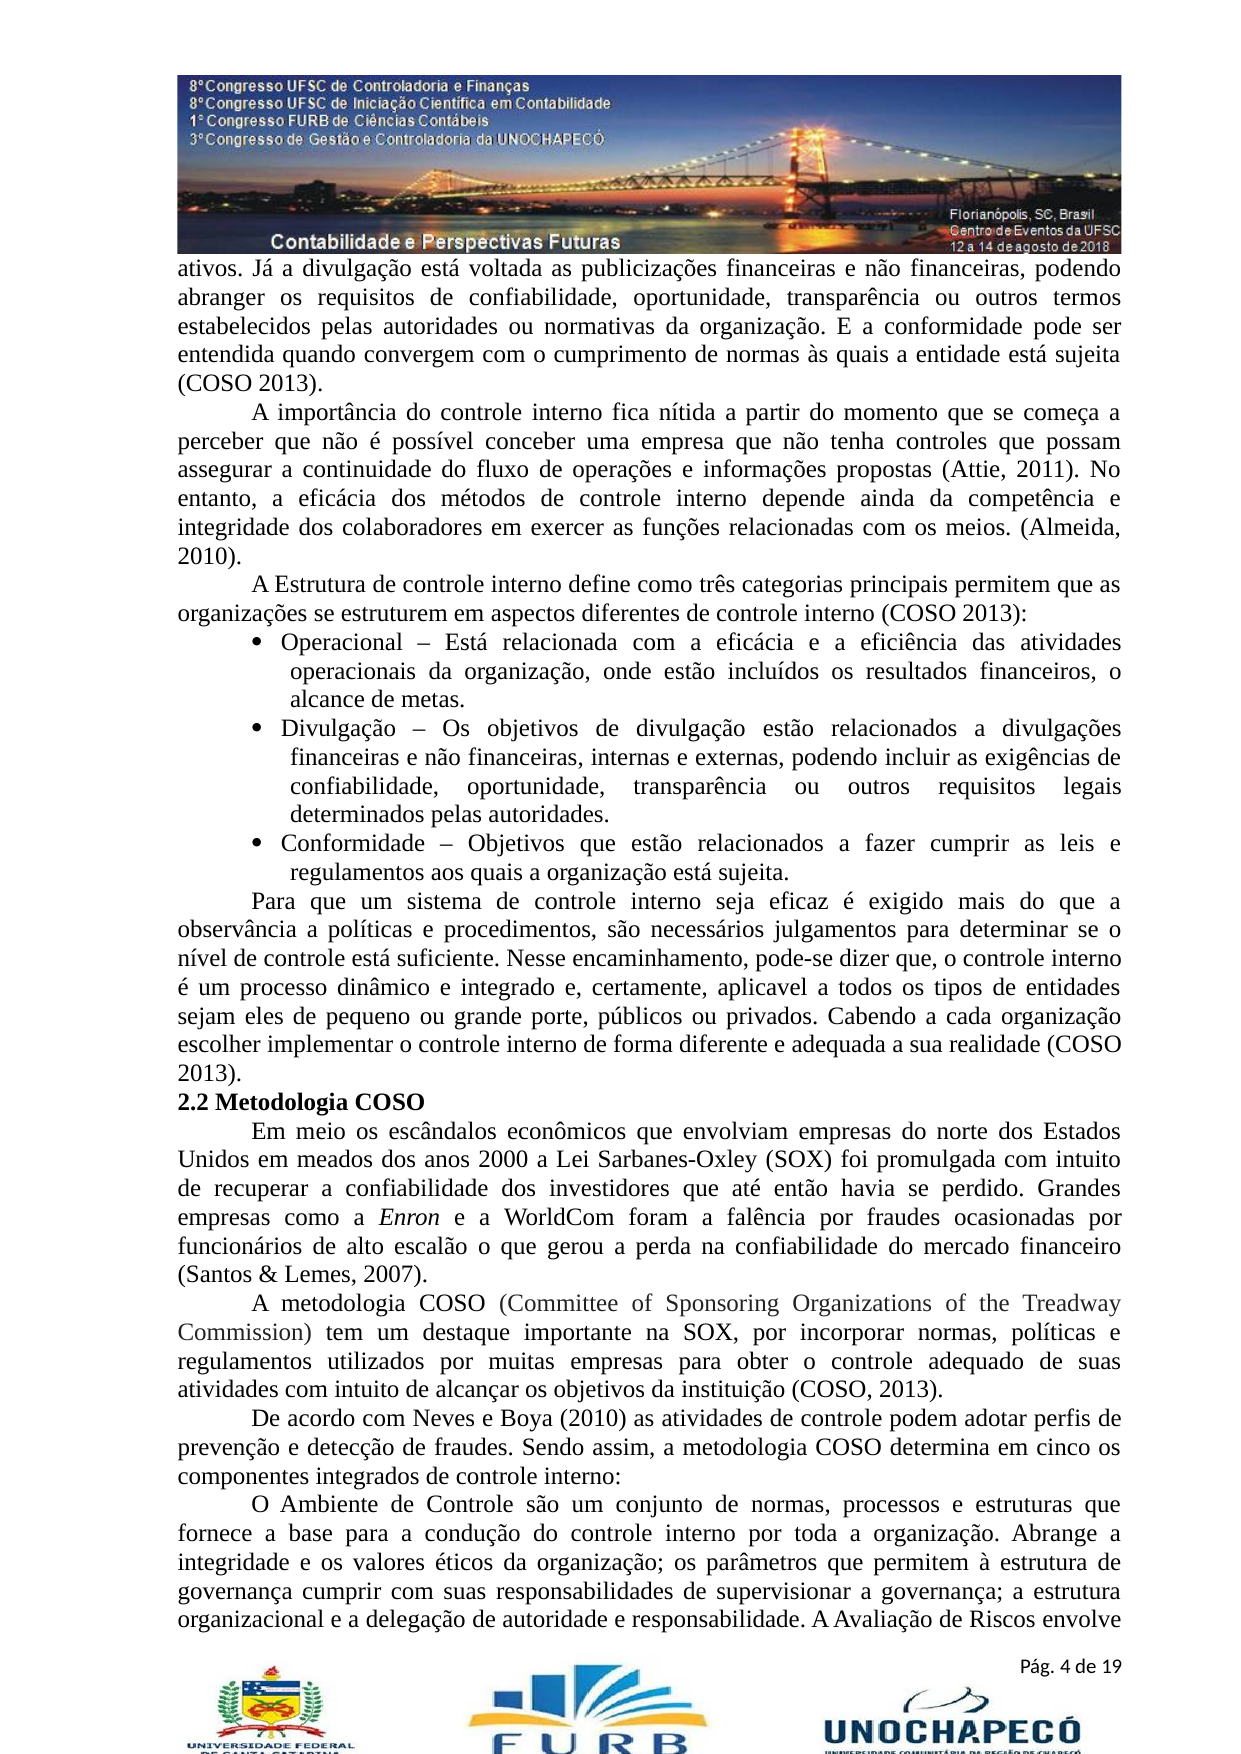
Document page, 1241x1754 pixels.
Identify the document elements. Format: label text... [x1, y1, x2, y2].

text A Estrutura de controle interno define como três categorias principais permitem que as organizações se estruturem em aspectos diferentes de controle interno (COSO 2013): [177, 569, 1122, 627]
picture [177, 75, 1122, 254]
text A importância do controle interno fica nítida a partir do momento que se começa a perceber que não é possível conceber uma empresa que não tenha controles que possam assegurar a continuidade do fluxo de operações e informações propostas (Attie, 2011). No entanto, a eficácia dos métodos de controle interno depende ainda da competência e integridade dos colaboradores em exercer as funções relacionadas com os meios. (Almeida, 2010). [177, 397, 1122, 569]
text A metodologia COSO (Committee of Sponsoring Organizations of the Treadway Commission) tem um destaque importante na SOX, por incorporar normas, políticas e regulamentos utilizados por muitas empresas para obter o controle adequado de suas atividades com intuito de alcançar os objetivos da instituição (COSO, 2013). [177, 1288, 1122, 1403]
text De acordo com Neves e Boya (2010) as atividades de controle podem adotar perfis de prevenção e detecção de fraudes. Sendo assim, a metodologia COSO determina em cinco os componentes integrados de controle interno: [177, 1403, 1122, 1489]
subtitle 2.2 Metodologia COSO [177, 1087, 1122, 1116]
list Conformidade – Objetivos que estão relacionados a fazer cumprir as leis e regulamentos aos quais a organização está sujeita. [252, 828, 1122, 886]
text Para que um sistema de controle interno seja eficaz é exigido mais do que a observância a políticas e procedimentos, são necessários julgamentos para determinar se o nível de controle está suficiente. Nesse encaminhamento, pode-se dizer que, o controle interno é um processo dinâmico e integrado e, certamente, aplicavel a todos os tipos de entidades sejam eles de pequeno ou grande porte, públicos ou privados. Cabendo a cada organização escolher implementar o controle interno de forma diferente e adequada a sua realidade (COSO 2013). [177, 886, 1122, 1087]
list Operacional – Está relacionada com a eficácia e a eficiência das atividades operacionais da organização, onde estão incluídos os resultados financeiros, o alcance de metas. [252, 627, 1122, 713]
text Em meio os escândalos econômicos que envolviam empresas do norte dos Estados Unidos em meados dos anos 2000 a Lei Sarbanes-Oxley (SOX) foi promulgada com intuito de recuperar a confiabilidade dos investidores que até então havia se perdido. Grandes empresas como a Enron e a WorldCom foram a falência por fraudes ocasionadas por funcionários de alto escalão o que gerou a perda na confiabilidade do mercado financeiro (Santos & Lemes, 2007). [177, 1116, 1122, 1288]
list Divulgação – Os objetivos de divulgação estão relacionados a divulgações financeiras e não financeiras, internas e externas, podendo incluir as exigências de confiabilidade, oportunidade, transparência ou outros requisitos legais determinados pelas autoridades. [252, 713, 1122, 828]
picture [177, 1653, 1089, 1754]
